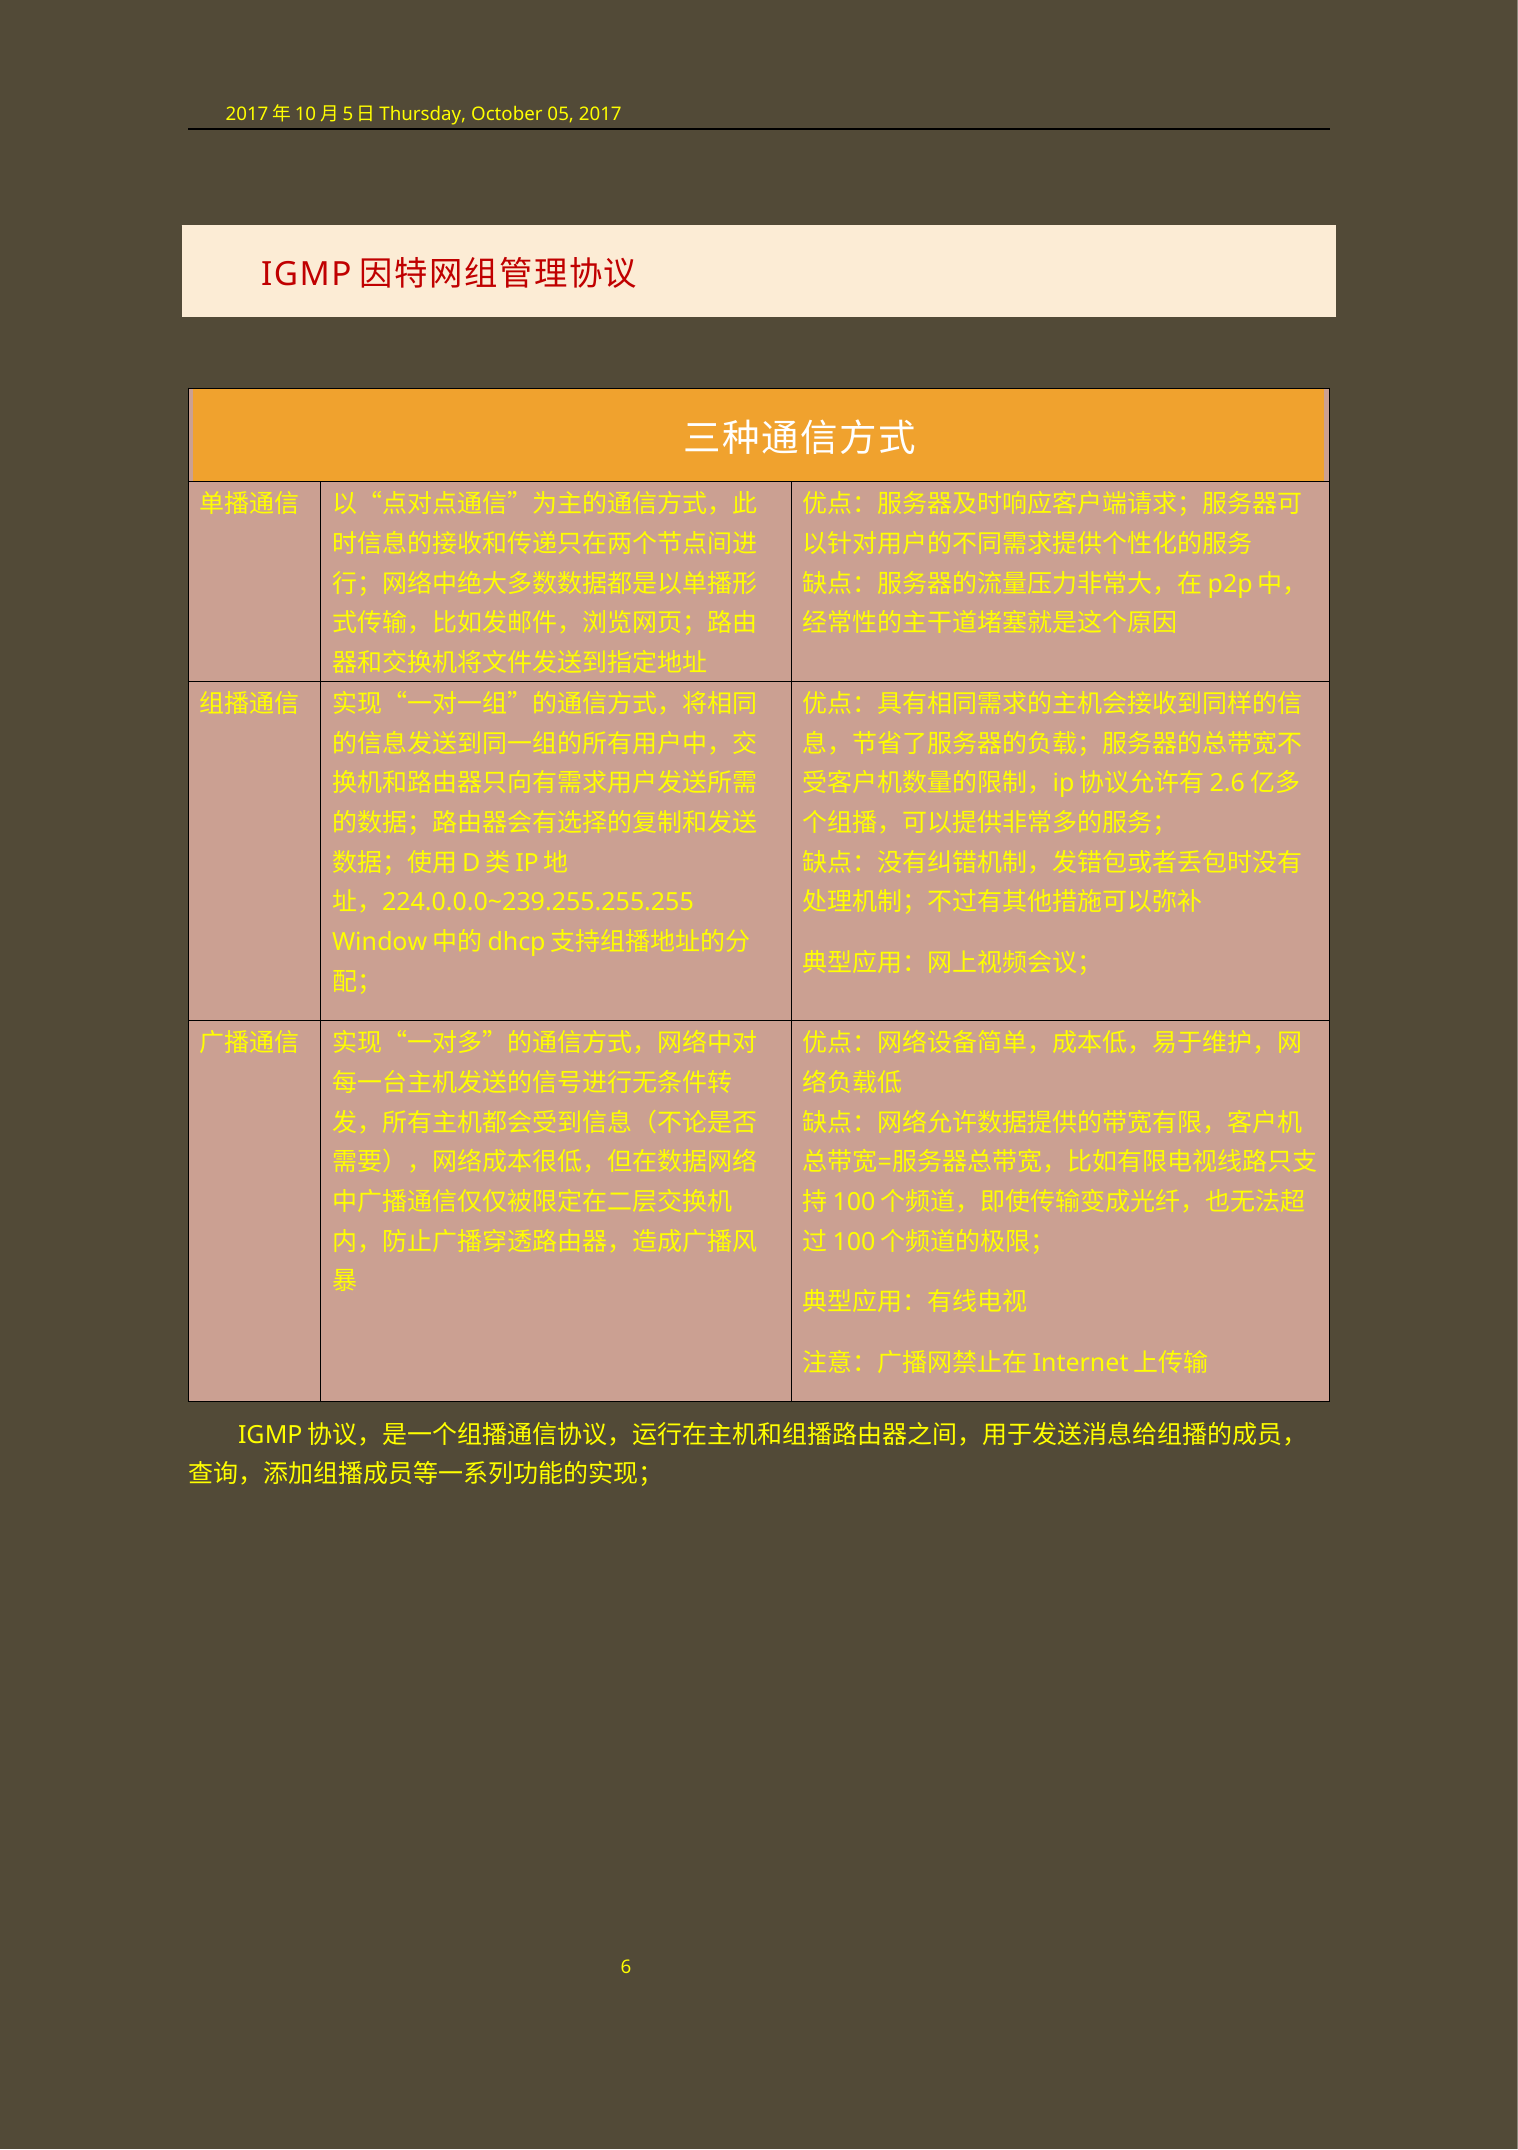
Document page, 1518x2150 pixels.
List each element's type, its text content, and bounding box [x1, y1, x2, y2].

table_cell 以“点对点通信”为主的通信方式，此时信息的接收和传递只在两个节点间进行；网络中绝大多数数据都是以单播形式传输，比如发邮件，浏览网页；路由器和交换机将文件发送到指定地址 [321, 482, 791, 681]
table_cell 实现“一对多”的通信方式，网络中对每一台主机发送的信号进行无条件转发，所有主机都会受到信息（不论是否需要），网络成本很低，但在数据网络中广播通信仅仅被限定在二层交换机内，防止广播穿透路由器，造成广播风暴 [321, 1021, 791, 1401]
text IGMP协议，是一个组播通信协议，运行在主机和组播路由器之间，用于发送消息给组播的成员，查询，添加组播成员等一系列功能的实现； [188, 1412, 1330, 1492]
table_cell 优点：网络设备简单，成本低，易于维护，网络负载低 缺点：网络允许数据提供的带宽有限，客户机总带宽=服务器总带宽，比如有限电视线路只支持100个频道，即使传输变成光纤，也无法超过100个频道的极限； 典型应用：有线电视 注意：广播网禁止在Internet上传输 [792, 1021, 1329, 1401]
table_cell 组播通信 [189, 682, 320, 1020]
table_cell 优点：服务器及时响应客户端请求；服务器可以针对用户的不同需求提供个性化的服务 缺点：服务器的流量压力非常大，在p2p中，经常性的主干道堵塞就是这个原因 [792, 482, 1329, 681]
table_cell 单播通信 [189, 482, 320, 681]
table_cell 广播通信 [189, 1021, 320, 1401]
table_cell 实现“一对一组”的通信方式，将相同的信息发送到同一组的所有用户中，交换机和路由器只向有需求用户发送所需的数据；路由器会有选择的复制和发送数据；使用D类IP地址，224.0.0.0~239.255.255.255 Window中的dhcp支持组播地址的分配； [321, 682, 791, 1020]
subtitle IGMP因特网组管理协议 [188, 231, 1330, 311]
table_cell 优点：具有相同需求的主机会接收到同样的信息，节省了服务器的负载；服务器的总带宽不受客户机数量的限制，ip协议允许有2.6亿多个组播，可以提供非常多的服务； 缺点：没有纠错机制，发错包或者丢包时没有处理机制；不过有其他措施可以弥补 典型应用：网上视频会议； [792, 682, 1329, 1020]
